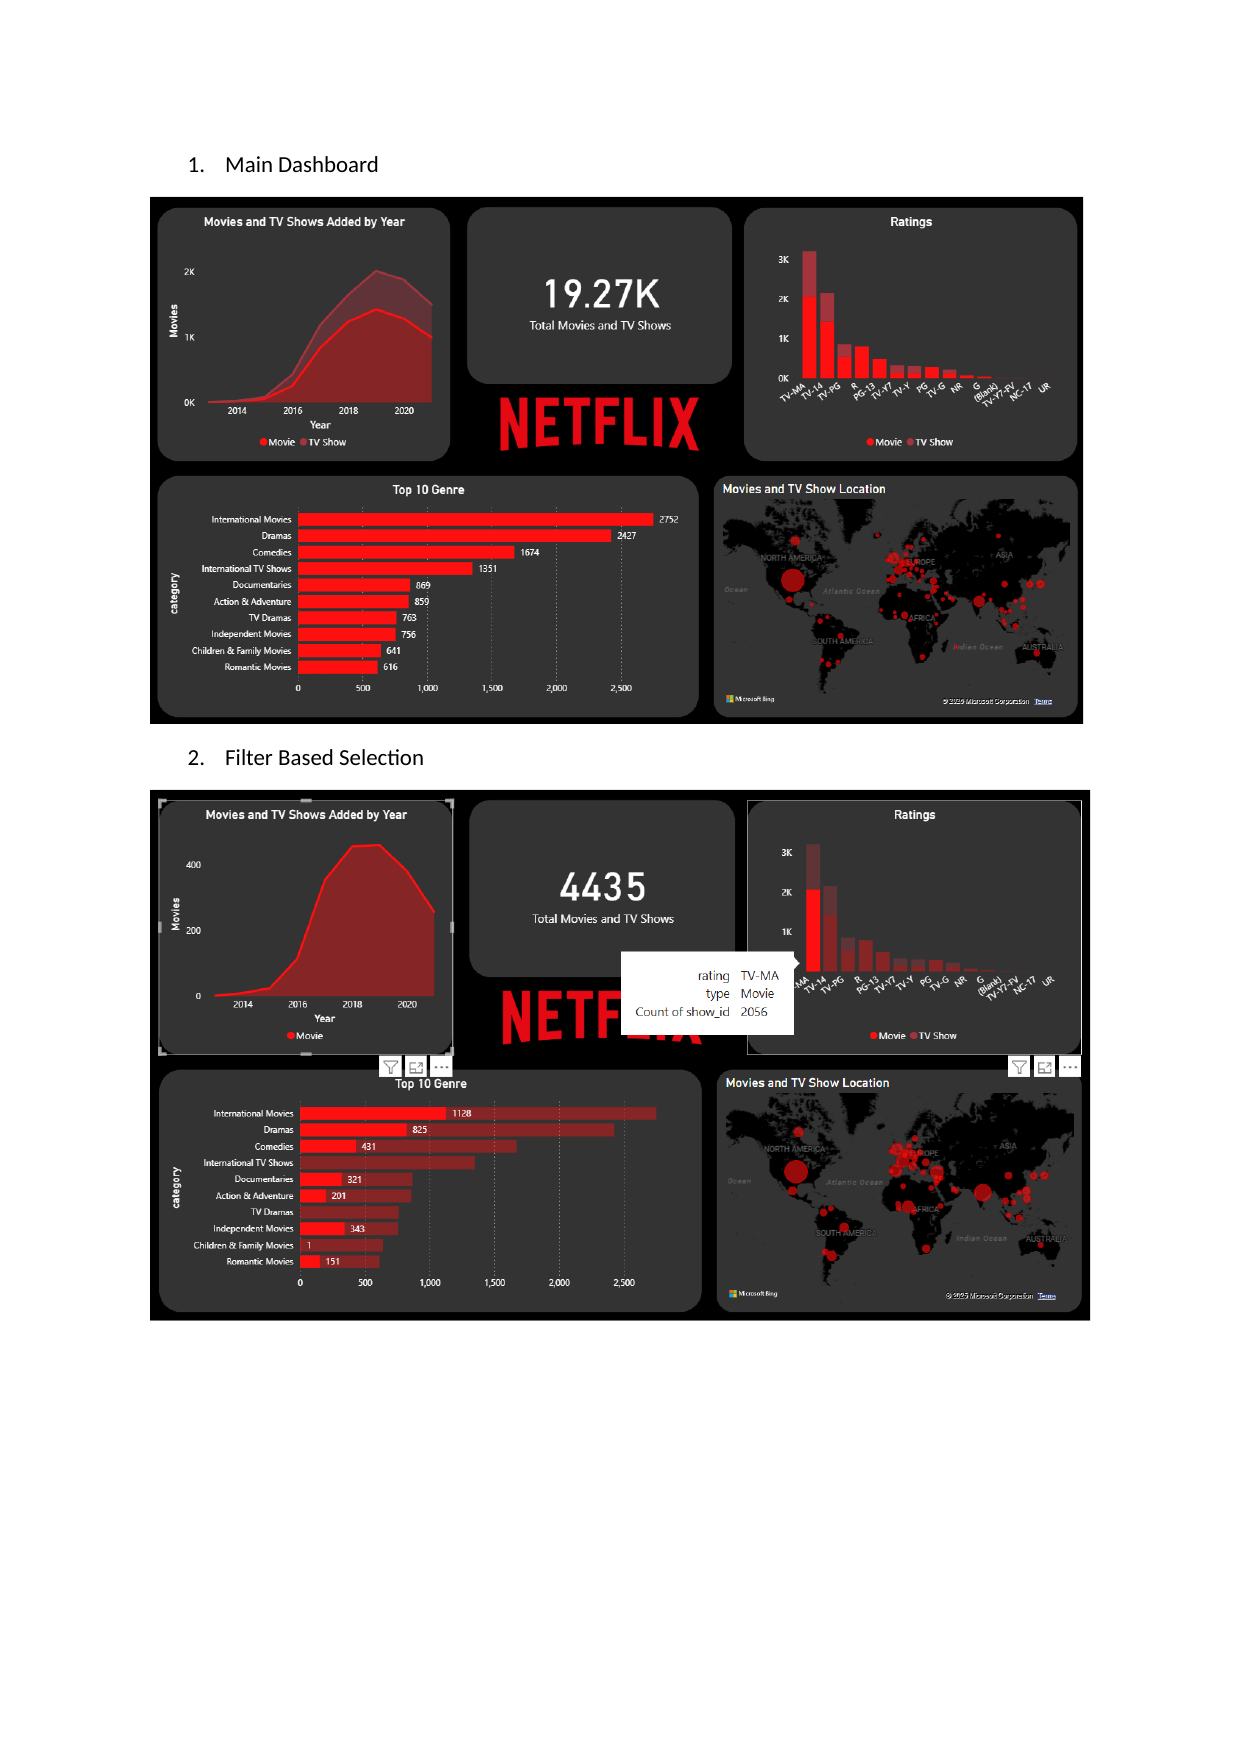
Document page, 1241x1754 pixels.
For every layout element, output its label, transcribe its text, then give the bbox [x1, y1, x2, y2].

list Filter Based Selection [187, 743, 1090, 771]
picture [150, 789, 1091, 1321]
list Main Dashboard [187, 150, 1090, 178]
picture [150, 196, 1084, 724]
